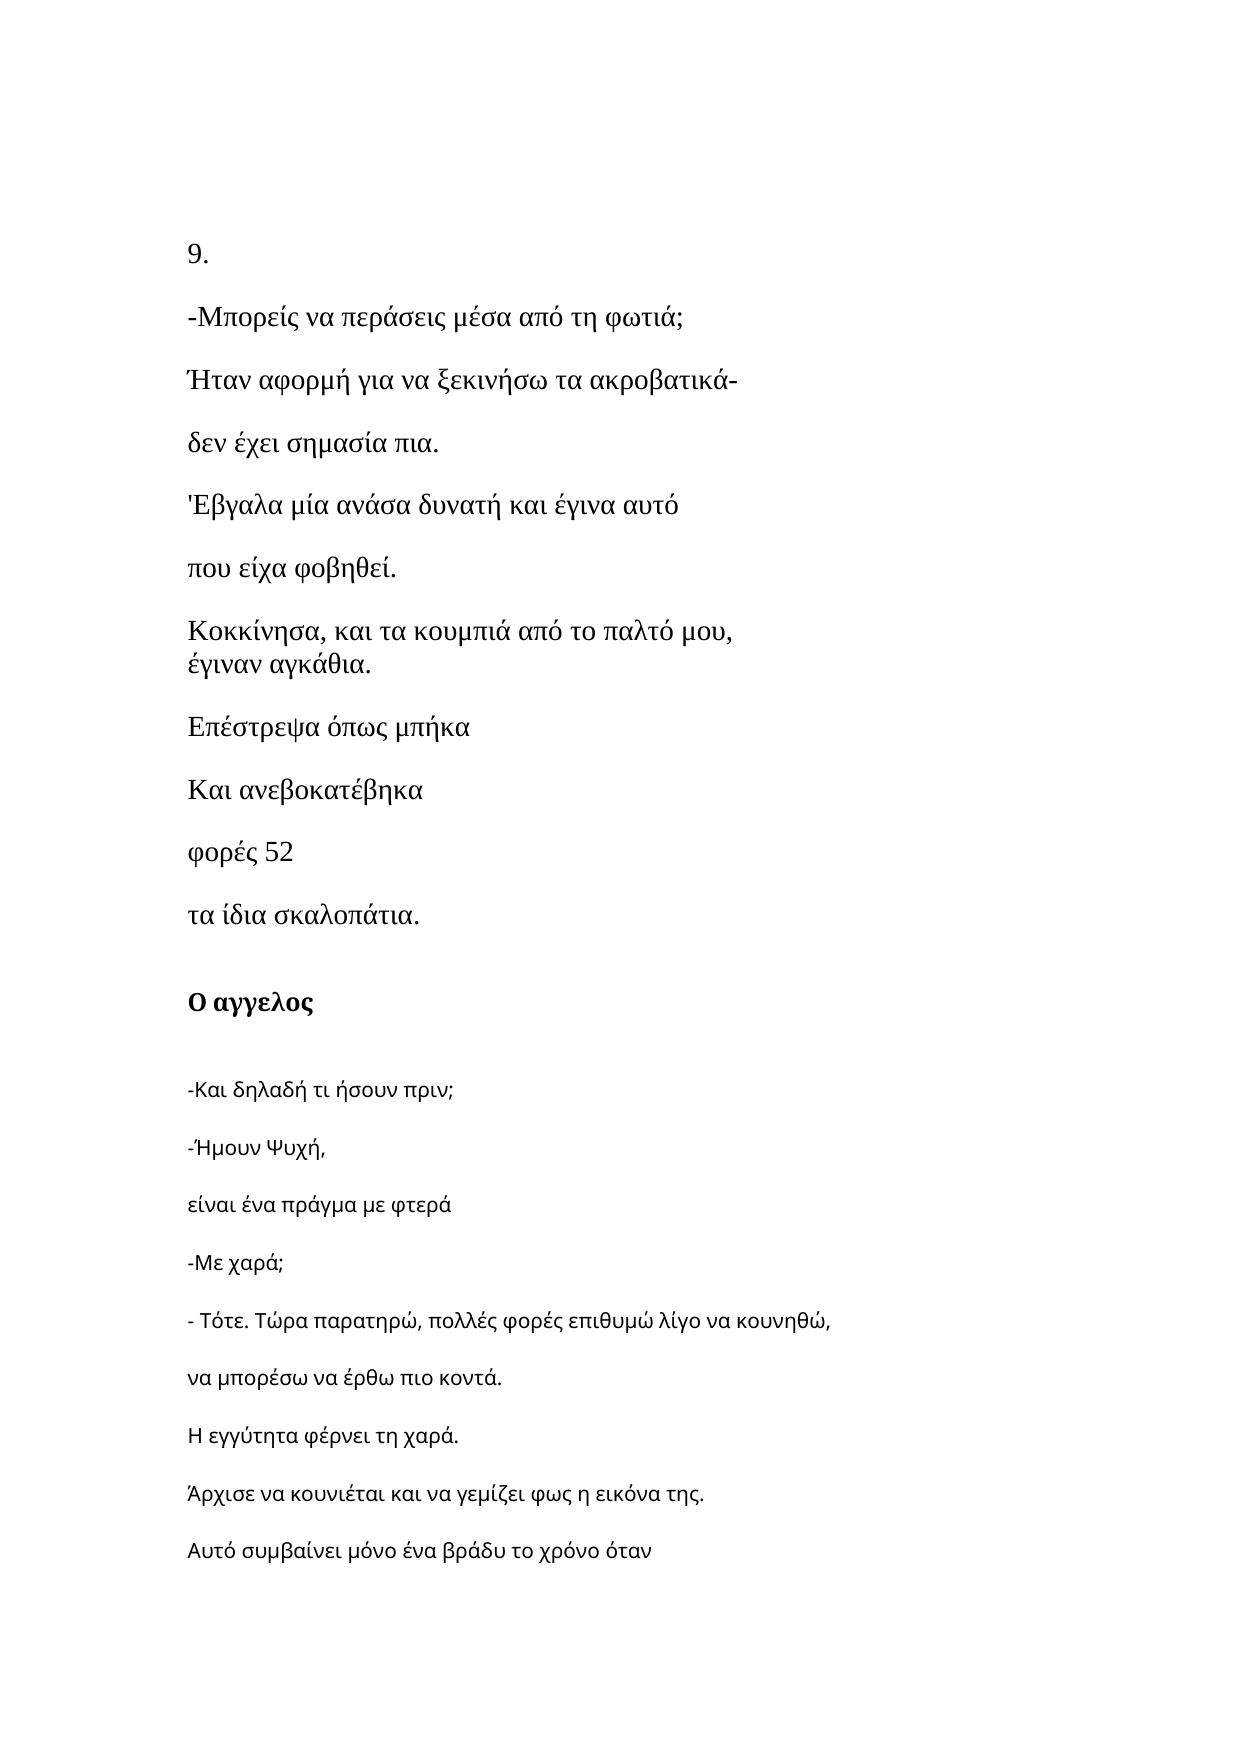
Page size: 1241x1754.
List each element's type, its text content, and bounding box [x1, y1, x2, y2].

text δεν έχει σημασία πια. [187, 425, 1053, 458]
text 9. [187, 237, 1053, 270]
text -Με χαρά; [187, 1248, 1053, 1277]
text Αυτό συμβαίνει μόνο ένα βράδυ το χρόνο όταν [187, 1536, 1053, 1565]
text Ο αγγελος [187, 989, 1053, 1017]
text Ήταν αφορμή για να ξεκινήσω τα ακροβατικά- [187, 362, 1053, 396]
text τα ίδια σκαλοπάτια. [187, 897, 1053, 931]
text Και ανεβοκατέβηκα [187, 772, 1053, 805]
text φορές 52 [187, 834, 1053, 868]
text - Τότε. Τώρα παρατηρώ, πολλές φορές επιθυμώ λίγο να κουνηθώ, [187, 1306, 1053, 1334]
text Η εγγύτητα φέρνει τη χαρά. [187, 1421, 1053, 1449]
text Άρχισε να κουνιέται και να γεμίζει φως η εικόνα της. [187, 1479, 1053, 1507]
text να μπορέσω να έρθω πιο κοντά. [187, 1363, 1053, 1392]
text που είχα φοβηθεί. [187, 550, 1053, 584]
text Επέστρεψα όπως μπήκα [187, 709, 1053, 743]
text 'Εβγαλα μία ανάσα δυνατή και έγινα αυτό [187, 487, 1053, 521]
text -Ήμουν Ψυχή, [187, 1133, 1053, 1161]
text είναι ένα πράγμα με φτερά [187, 1191, 1053, 1219]
text έγιναν αγκάθια. [187, 646, 1053, 680]
text -Και δηλαδή τι ήσουν πριν; [187, 1075, 1053, 1104]
text Κοκκίνησα, και τα κουμπιά από το παλτό μου, [187, 613, 1053, 646]
text -Μπορείς να περάσεις μέσα από τη φωτιά; [187, 299, 1053, 333]
